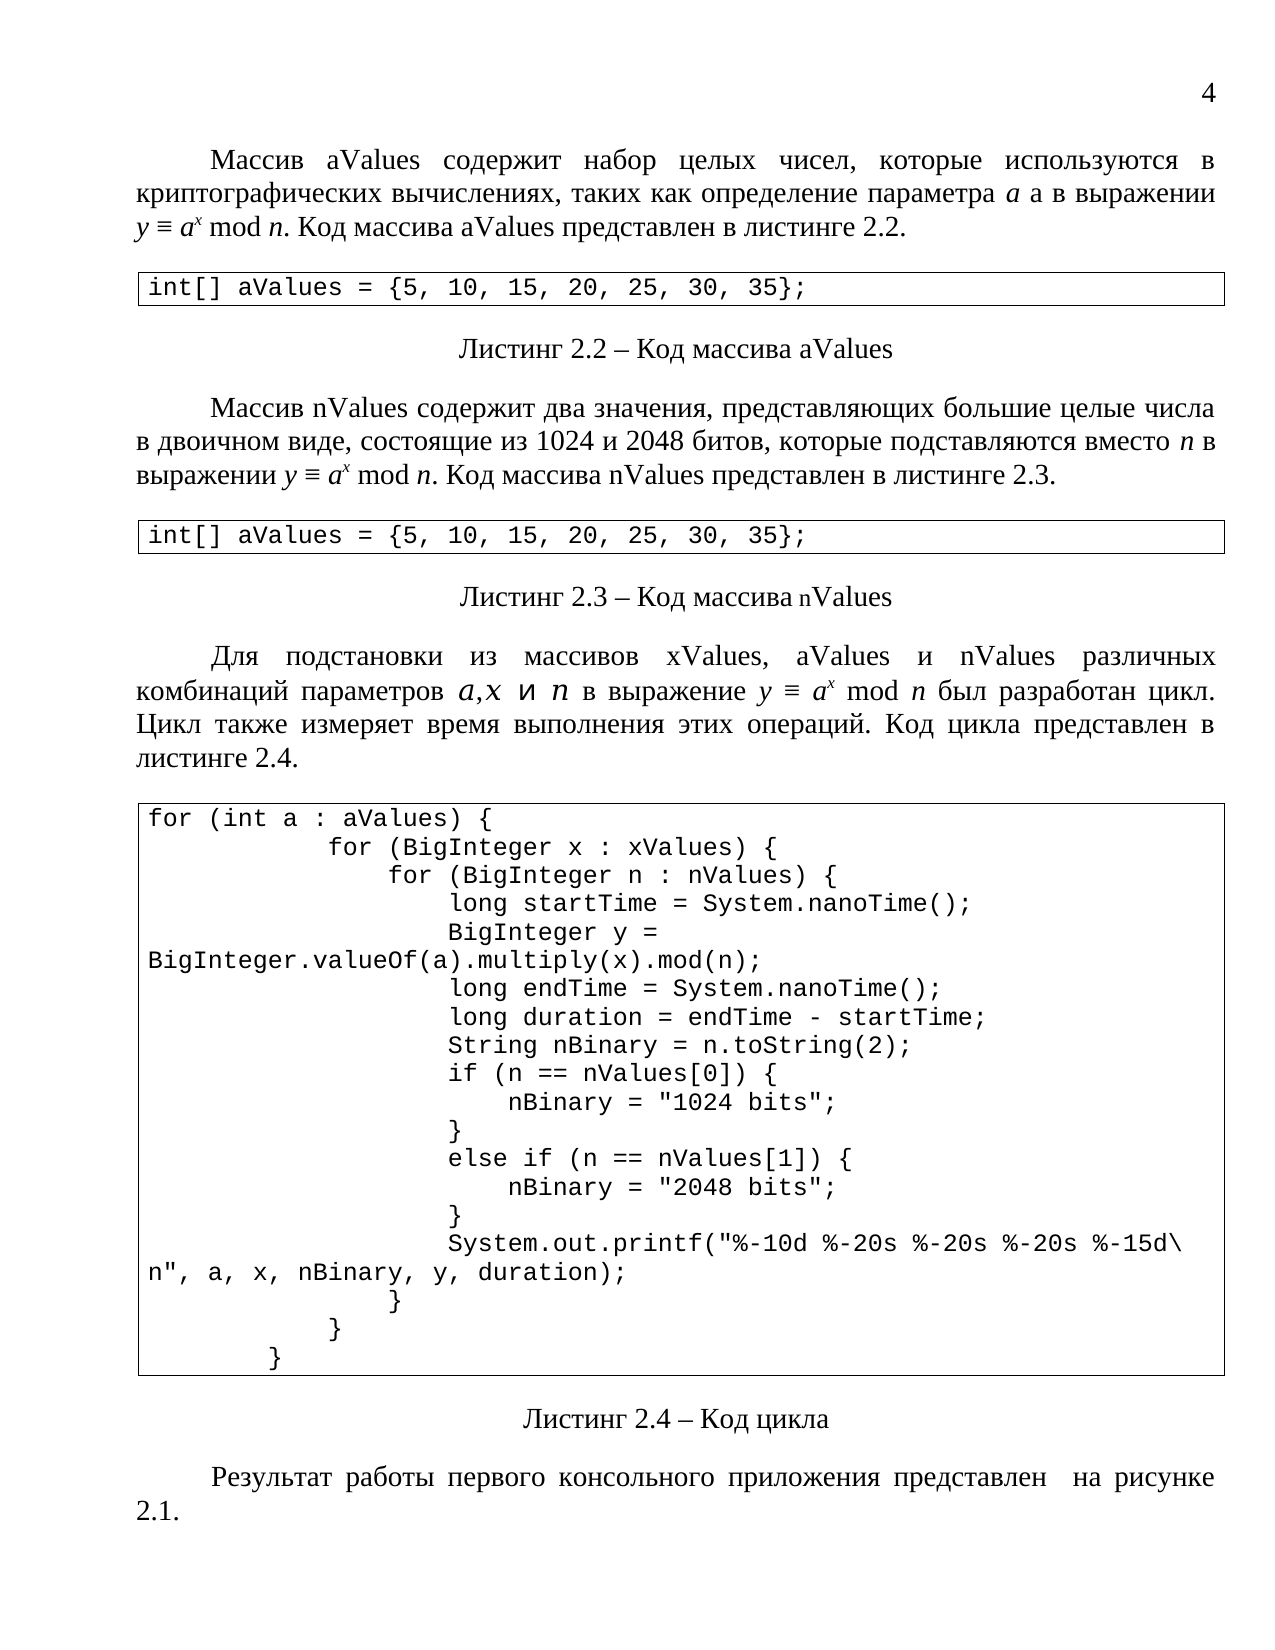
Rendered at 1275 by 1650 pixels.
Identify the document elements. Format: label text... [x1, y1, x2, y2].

text Массив nValues содержит два значения, представляющих большие целые числа в двоичном виде, состоящие из 1024 и 2048 битов, которые подставляются вместо n в выражении у ≡ ax mod n. Код массива nValues представлен в листинге 2.3. [136, 390, 1216, 491]
text int[] aValues = {5, 10, 15, 20, 25, 30, 35}; [139, 273, 1224, 305]
text } [139, 1284, 1224, 1313]
text Результат работы первого консольного приложения представлен на рисунке 2.1. [136, 1459, 1216, 1526]
text Листинг 2.4 – Код цикла [136, 1401, 1216, 1434]
text } [139, 1341, 1224, 1375]
text BigInteger y = BigInteger.valueOf(a).multiply(x).mod(n); [139, 916, 1224, 973]
text else if (n == nValues[1]) { [139, 1143, 1224, 1171]
text } [139, 1313, 1224, 1341]
text int[] aValues = {5, 10, 15, 20, 25, 30, 35}; [139, 521, 1224, 553]
text System.out.printf("%-10d %-20s %-20s %-20s %-15d\n", a, x, nBinary, y, duration); [139, 1228, 1224, 1284]
text nBinary = "2048 bits"; [139, 1171, 1224, 1199]
text long duration = endTime - startTime; [139, 1001, 1224, 1029]
text for (int a : aValues) { [139, 804, 1224, 831]
text } [139, 1199, 1224, 1228]
text Листинг 2.2 – Код массива aValues [136, 331, 1216, 365]
text for (BigInteger x : xValues) { [139, 831, 1224, 859]
text if (n == nValues[0]) { [139, 1058, 1224, 1086]
text nBinary = "1024 bits"; [139, 1086, 1224, 1114]
text String nBinary = n.toString(2); [139, 1029, 1224, 1058]
text Для подстановки из массивов xValues, aValues и nValues различных комбинаций параметров 𝑎,𝑥 и 𝑛 в выражение у ≡ ax mod n был разработан цикл. Цикл также измеряет время выполнения этих операций. Код цикла представлен в листинге 2.4. [136, 638, 1216, 774]
text for (BigInteger n : nValues) { [139, 859, 1224, 888]
text } [139, 1114, 1224, 1143]
text long startTime = System.nanoTime(); [139, 888, 1224, 916]
text long endTime = System.nanoTime(); [139, 973, 1224, 1001]
text Листинг 2.3 – Код массива nValues [136, 579, 1216, 613]
text Массив aValues содержит набор целых чисел, которые используются в криптографических вычислениях, таких как определение параметра а a в выражении у ≡ ax mod n. Код массива aValues представлен в листинге 2.2. [136, 142, 1216, 243]
